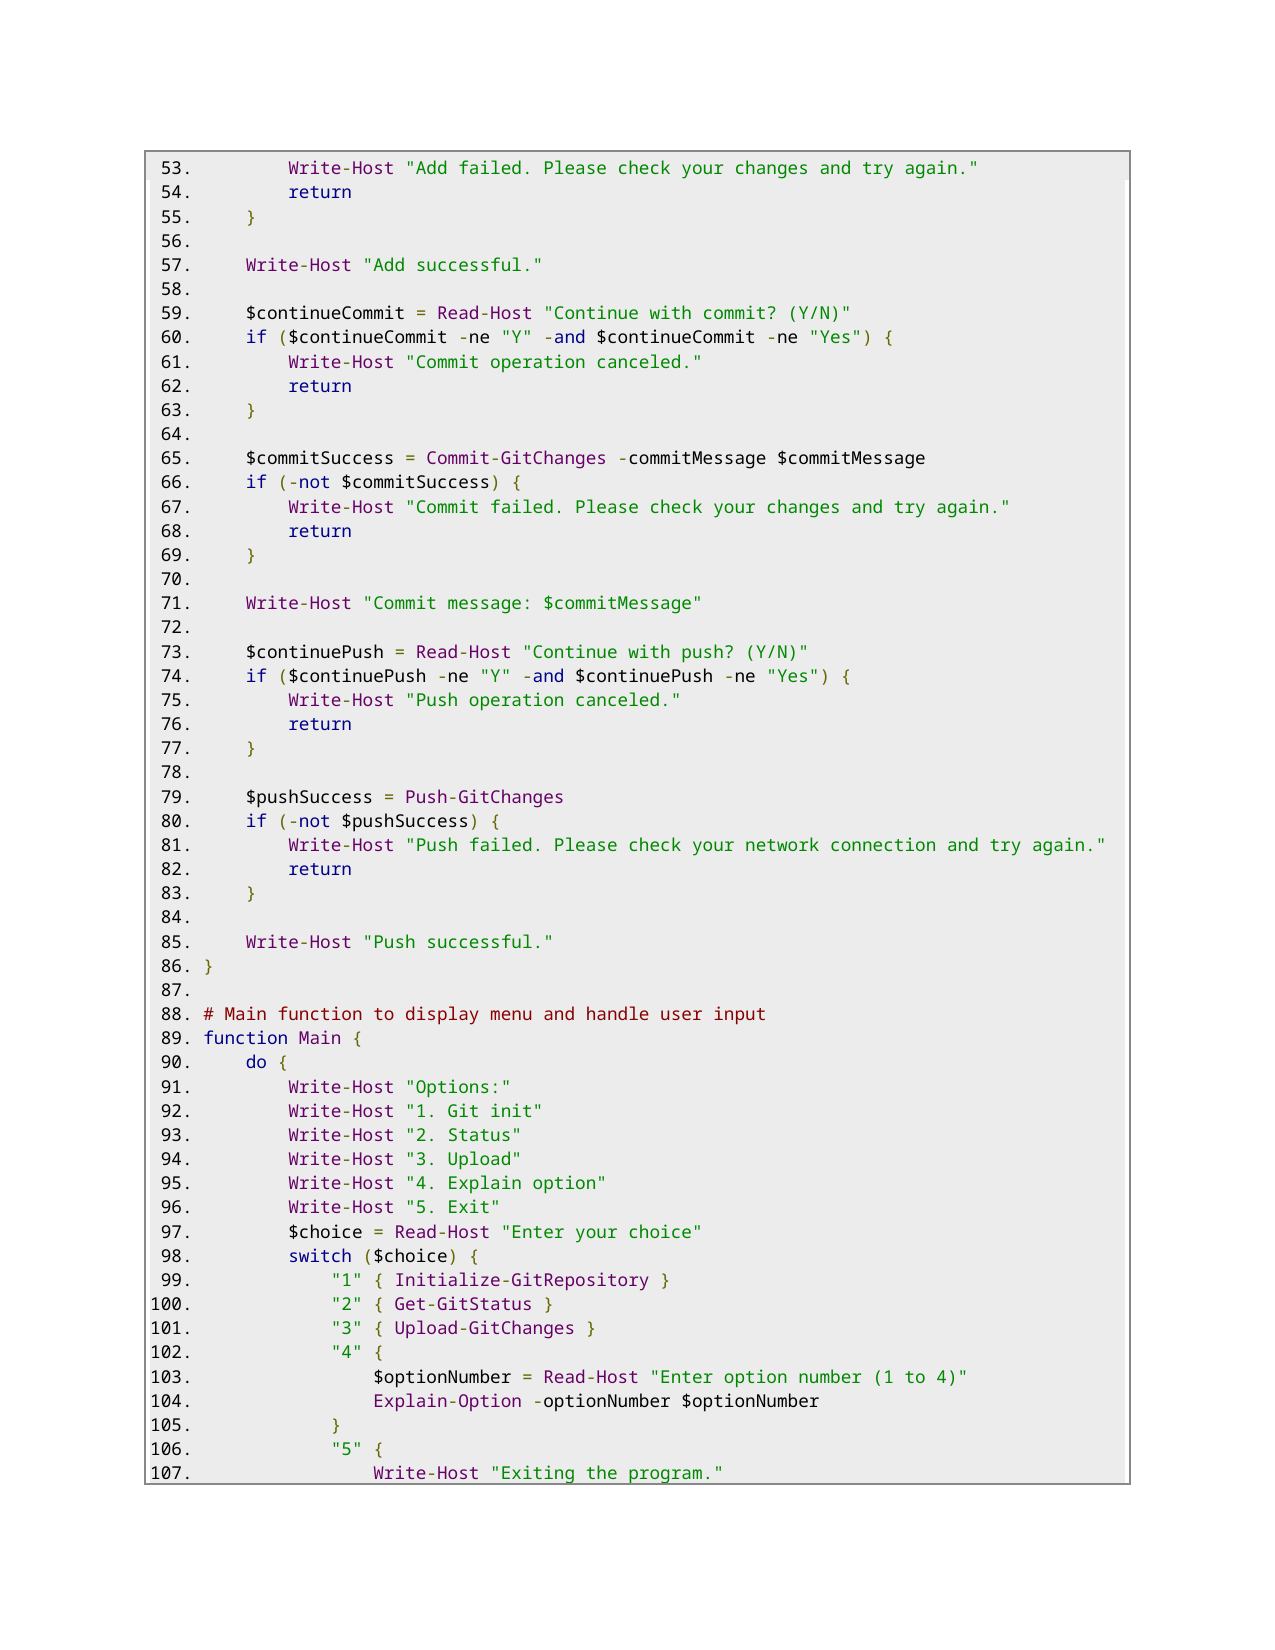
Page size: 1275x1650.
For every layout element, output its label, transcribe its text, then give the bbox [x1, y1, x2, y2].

text 88. # Main function to display menu and handle user input [150, 1002, 1125, 1026]
text 89. function Main { [150, 1026, 1125, 1050]
text 60. if ($continueCommit -ne "Y" -and $continueCommit -ne "Yes") { [150, 325, 1125, 349]
text 61. Write-Host "Commit operation canceled." [150, 349, 1125, 373]
text 84. [150, 905, 1125, 929]
text 93. Write-Host "2. Status" [150, 1122, 1125, 1147]
text 80. if (-not $pushSuccess) { [150, 808, 1125, 832]
text 105. } [150, 1412, 1125, 1437]
text 106. "5" { [150, 1437, 1125, 1461]
text 91. Write-Host "Options:" [150, 1074, 1125, 1098]
text 82. return [150, 857, 1125, 881]
text 77. } [150, 736, 1125, 760]
text 58. [150, 277, 1125, 301]
text 92. Write-Host "1. Git init" [150, 1098, 1125, 1122]
text 75. Write-Host "Push operation canceled." [150, 687, 1125, 712]
text 94. Write-Host "3. Upload" [150, 1147, 1125, 1171]
text 79. $pushSuccess = Push-GitChanges [150, 784, 1125, 808]
text 57. Write-Host "Add successful." [150, 252, 1125, 277]
text 78. [150, 760, 1125, 784]
text 103. $optionNumber = Read-Host "Enter option number (1 to 4)" [150, 1364, 1125, 1388]
text 104. Explain-Option -optionNumber $optionNumber [150, 1388, 1125, 1412]
text 81. Write-Host "Push failed. Please check your network connection and try again." [150, 832, 1125, 857]
text 102. "4" { [150, 1340, 1125, 1364]
text 100. "2" { Get-GitStatus } [150, 1292, 1125, 1316]
text 65. $commitSuccess = Commit-GitChanges -commitMessage $commitMessage [150, 446, 1125, 470]
text 101. "3" { Upload-GitChanges } [150, 1316, 1125, 1340]
text 69. } [150, 542, 1125, 567]
text 96. Write-Host "5. Exit" [150, 1195, 1125, 1219]
text 85. Write-Host "Push successful." [150, 929, 1125, 953]
text 76. return [150, 712, 1125, 736]
text 87. [150, 977, 1125, 1002]
text 90. do { [150, 1050, 1125, 1074]
text 86. } [150, 953, 1125, 977]
text 55. } [150, 204, 1125, 228]
text 62. return [150, 373, 1125, 397]
text 83. } [150, 881, 1125, 905]
text 98. switch ($choice) { [150, 1243, 1125, 1267]
text 74. if ($continuePush -ne "Y" -and $continuePush -ne "Yes") { [150, 663, 1125, 687]
text 68. return [150, 518, 1125, 542]
text 59. $continueCommit = Read-Host "Continue with commit? (Y/N)" [150, 301, 1125, 325]
text 63. } [150, 397, 1125, 422]
text 67. Write-Host "Commit failed. Please check your changes and try again." [150, 494, 1125, 518]
text 107. Write-Host "Exiting the program." [150, 1461, 1125, 1483]
text 95. Write-Host "4. Explain option" [150, 1171, 1125, 1195]
text 54. return [150, 180, 1125, 204]
text 97. $choice = Read-Host "Enter your choice" [150, 1219, 1125, 1243]
text 53. Write-Host "Add failed. Please check your changes and try again." [146, 152, 1129, 180]
text 64. [150, 422, 1125, 446]
text 56. [150, 228, 1125, 252]
text 72. [150, 615, 1125, 639]
text 71. Write-Host "Commit message: $commitMessage" [150, 591, 1125, 615]
text 66. if (-not $commitSuccess) { [150, 470, 1125, 494]
text 73. $continuePush = Read-Host "Continue with push? (Y/N)" [150, 639, 1125, 663]
text 99. "1" { Initialize-GitRepository } [150, 1267, 1125, 1292]
text 70. [150, 567, 1125, 591]
